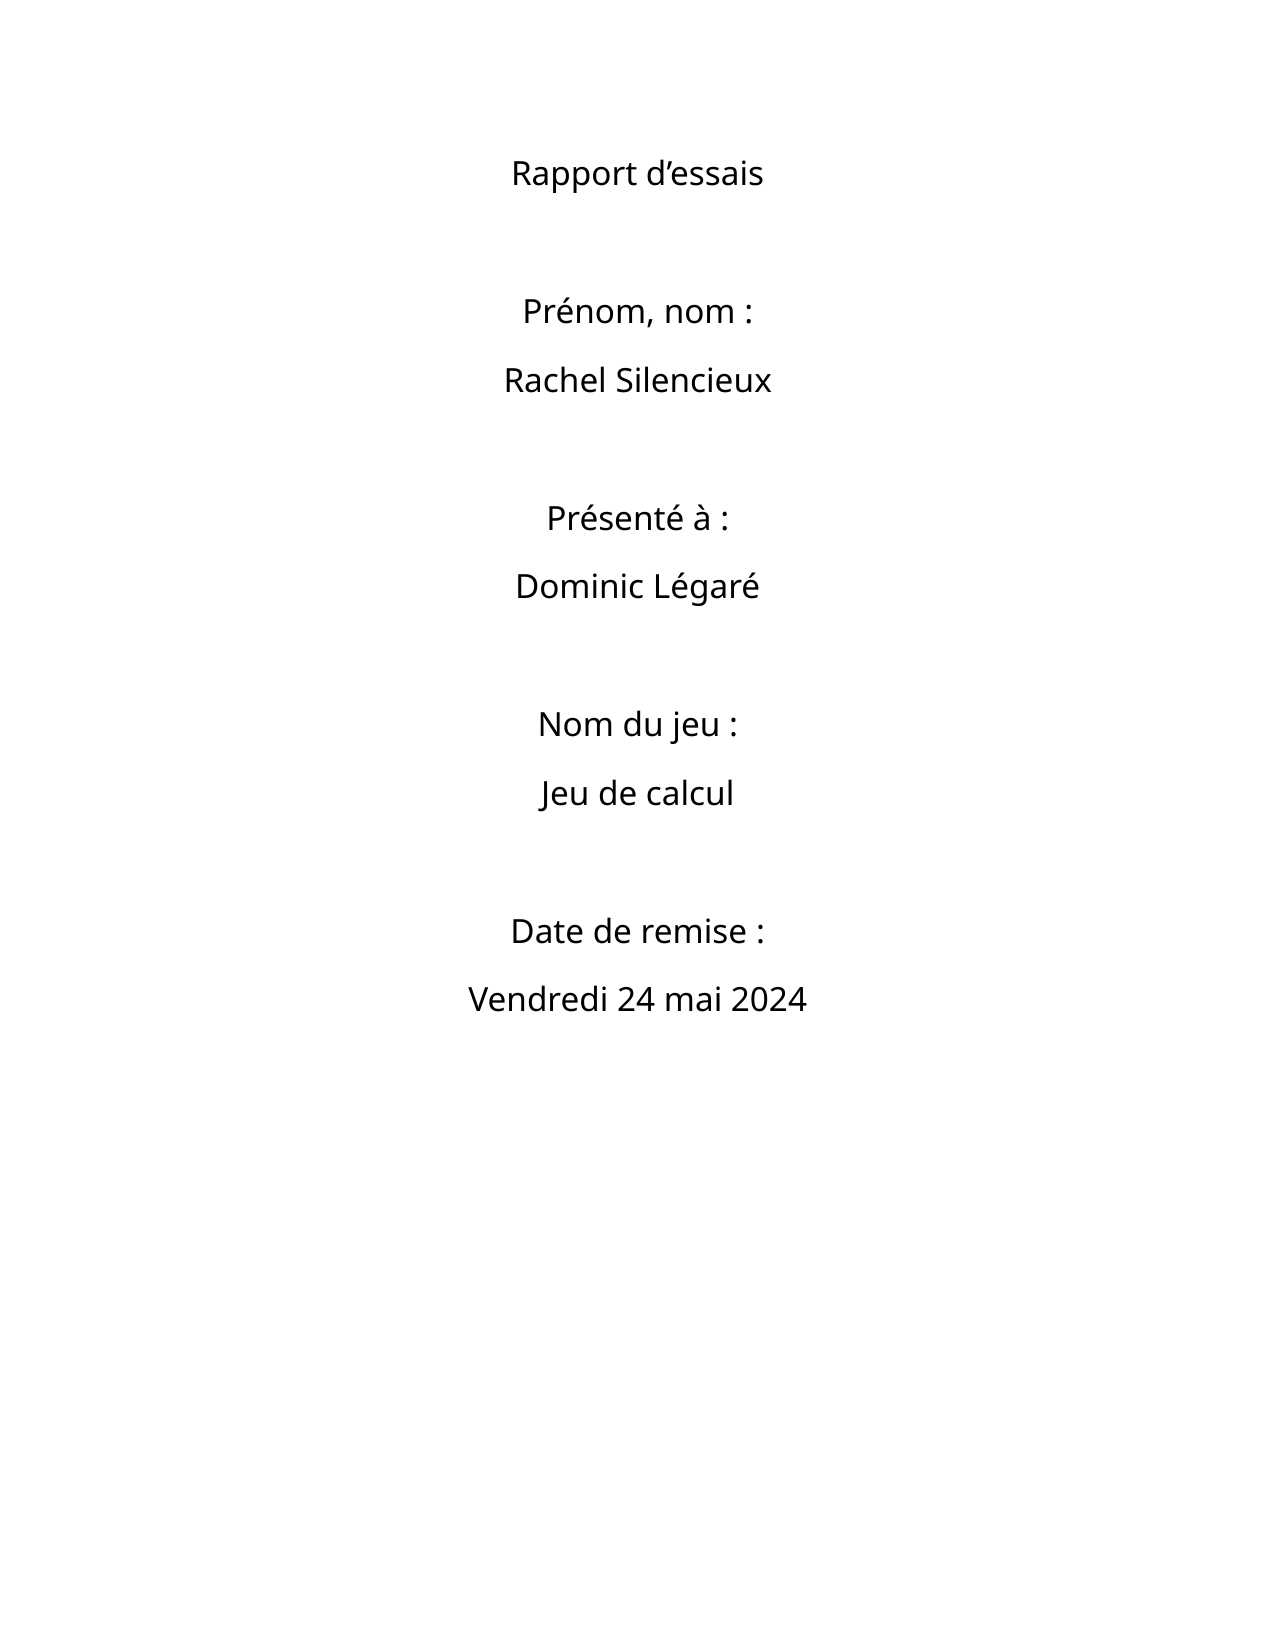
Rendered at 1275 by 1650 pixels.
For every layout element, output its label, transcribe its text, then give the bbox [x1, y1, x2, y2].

text Présenté à : [187, 494, 1087, 540]
text Prénom, nom : [187, 288, 1087, 333]
text Rapport d’essais [187, 150, 1087, 195]
text Rachel Silencieux [187, 357, 1087, 402]
text Jeu de calcul [187, 770, 1087, 815]
text Vendredi 24 mai 2024 [187, 976, 1087, 1022]
text Date de remise : [187, 907, 1087, 953]
text Nom du jeu : [187, 701, 1087, 746]
text Dominic Légaré [187, 563, 1087, 608]
